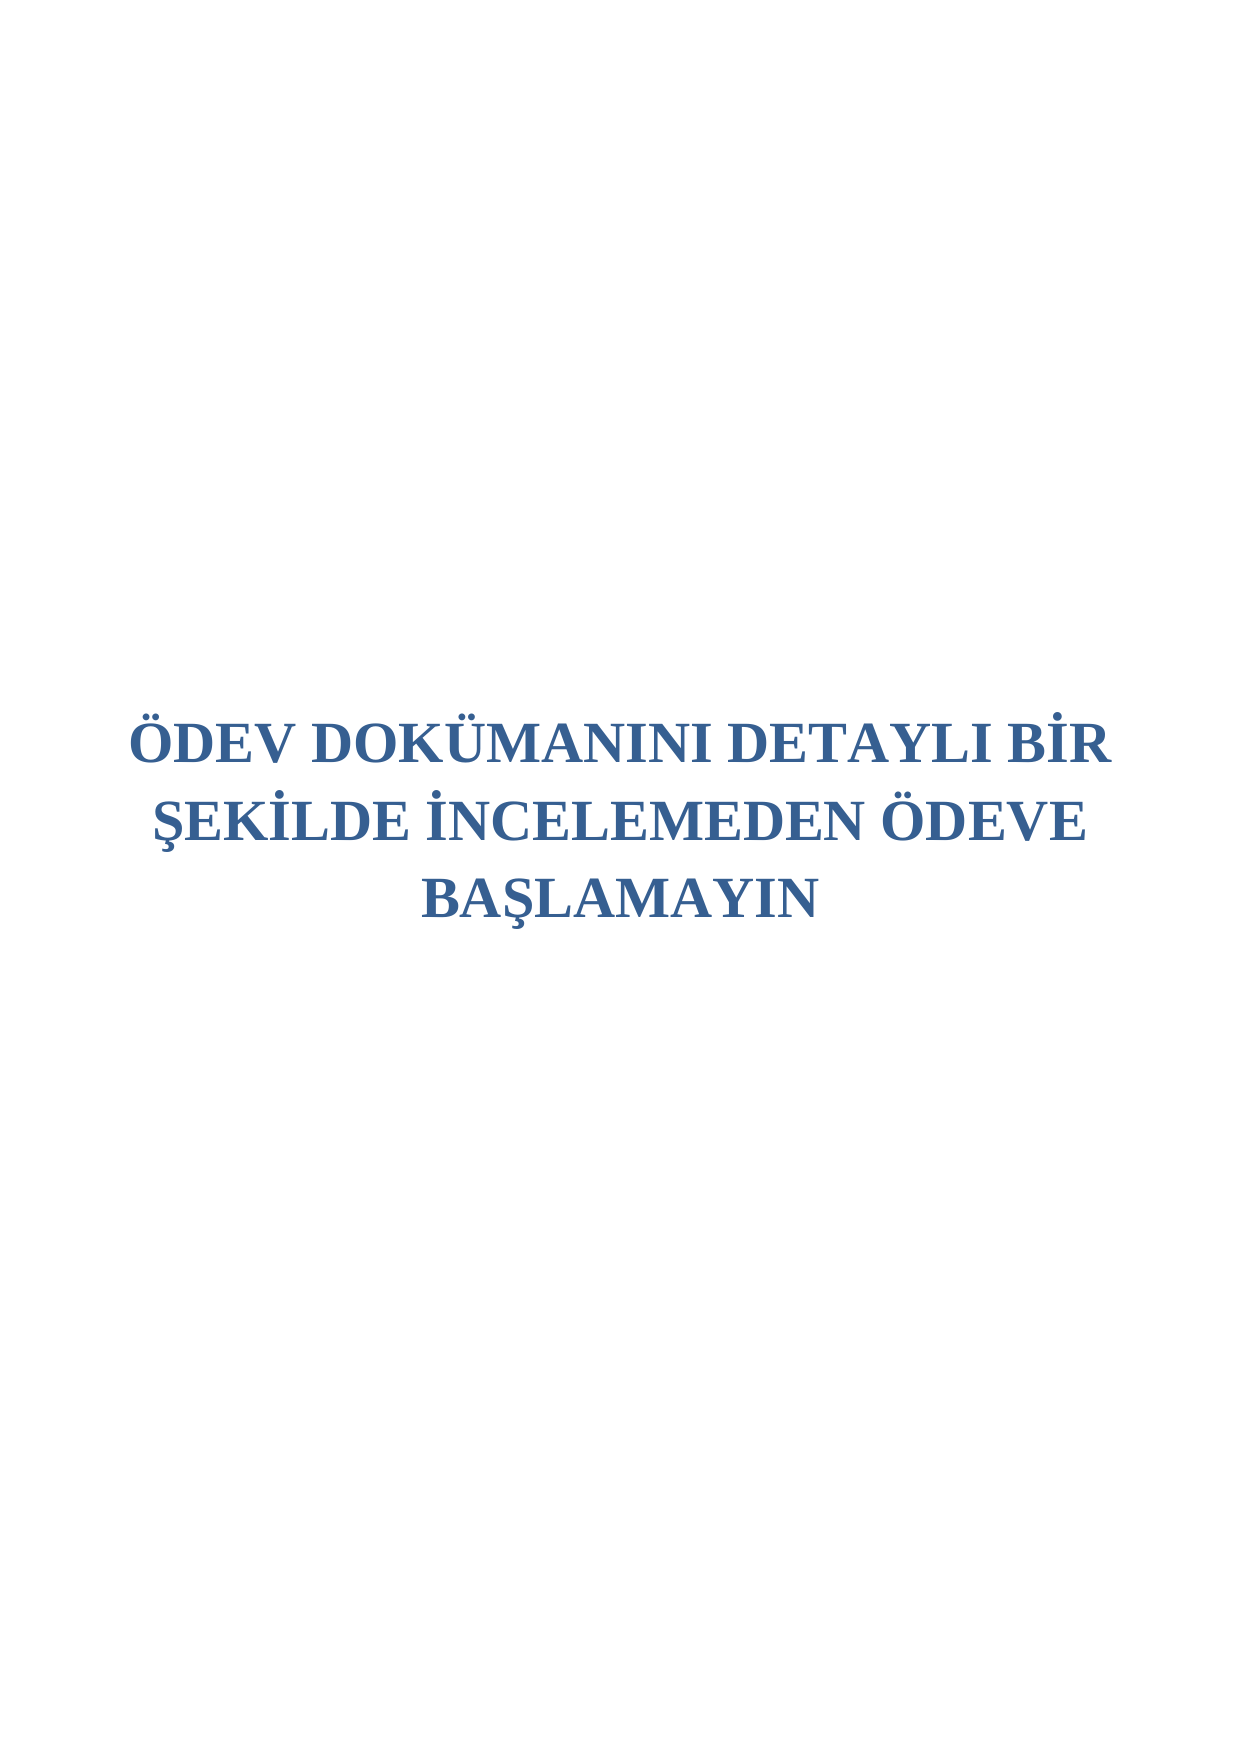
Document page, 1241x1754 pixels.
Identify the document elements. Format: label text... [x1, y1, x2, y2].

subtitle ÖDEV DOKÜMANINI DETAYLI BİR ŞEKİLDE İNCELEMEDEN ÖDEVE BAŞLAMAYIN [112, 708, 1128, 968]
